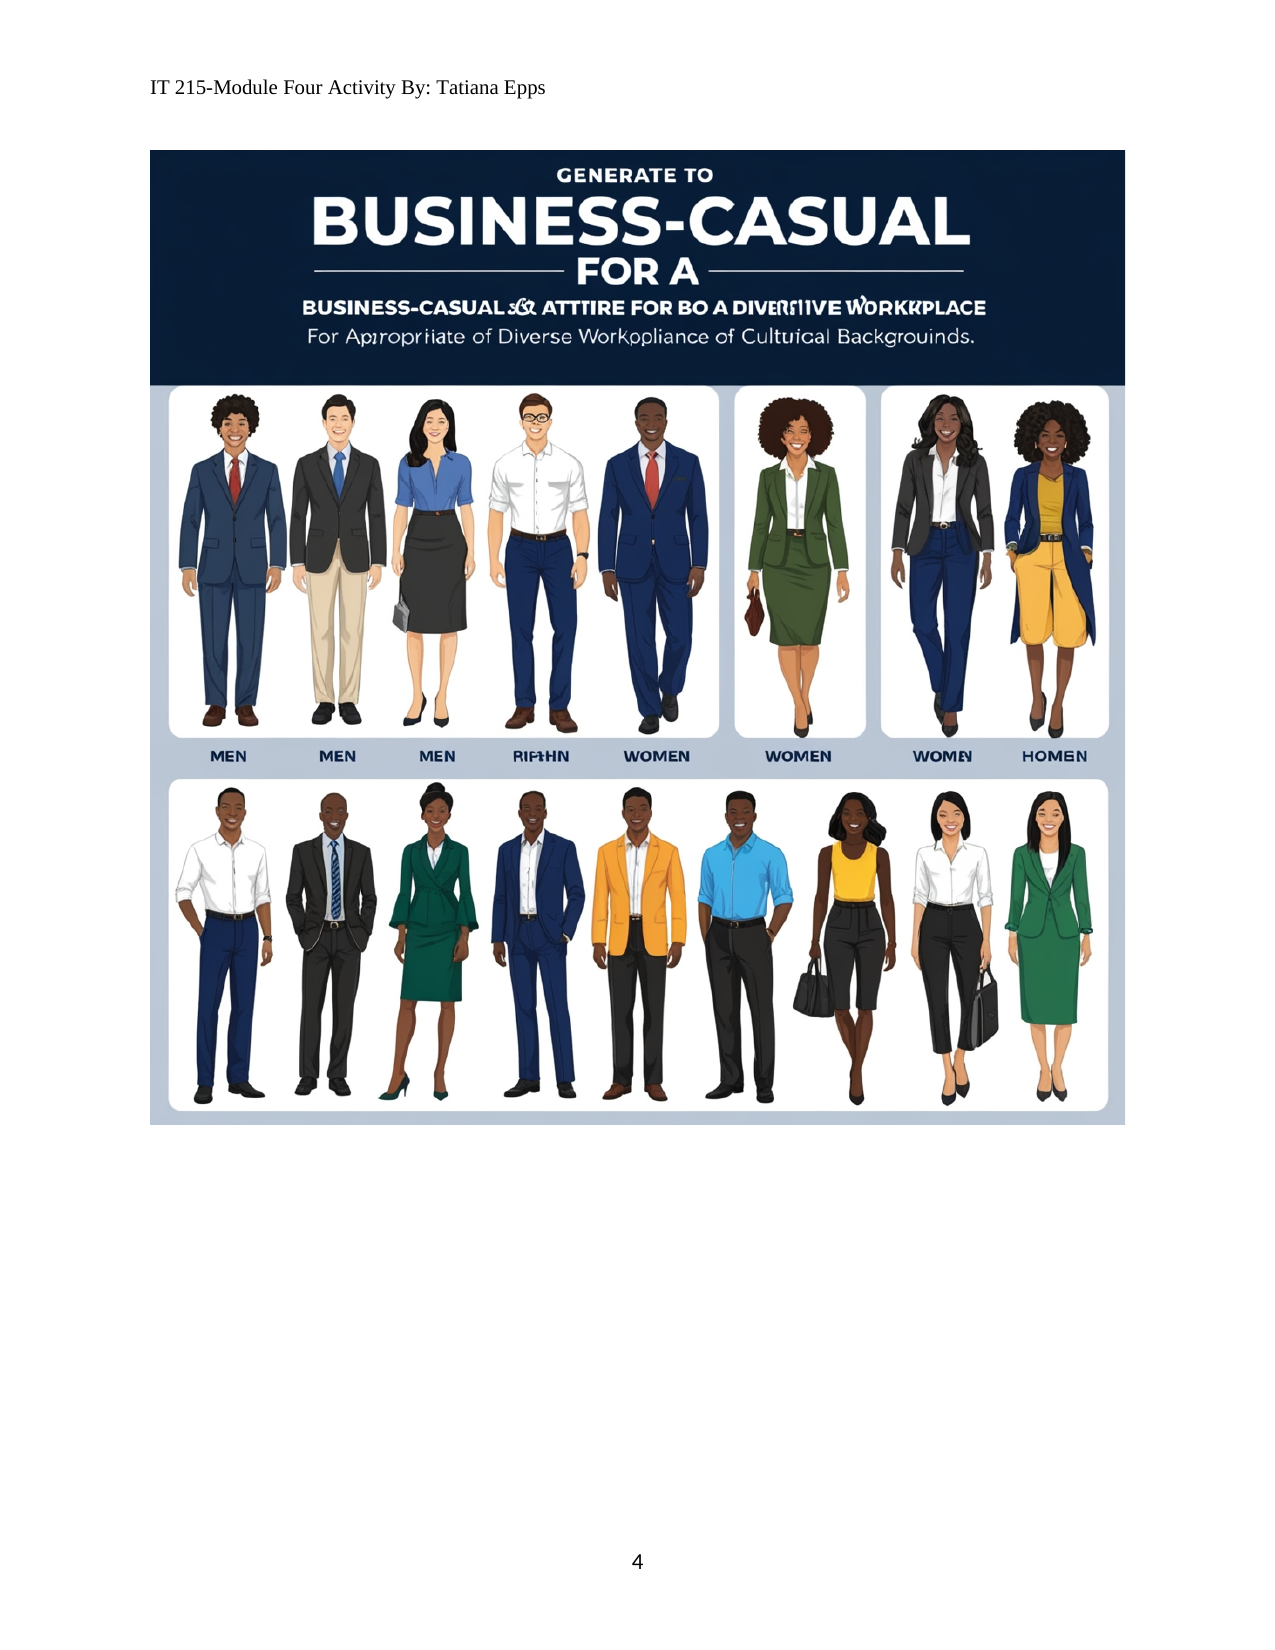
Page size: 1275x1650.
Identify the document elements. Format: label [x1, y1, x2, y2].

picture [150, 150, 1125, 1125]
